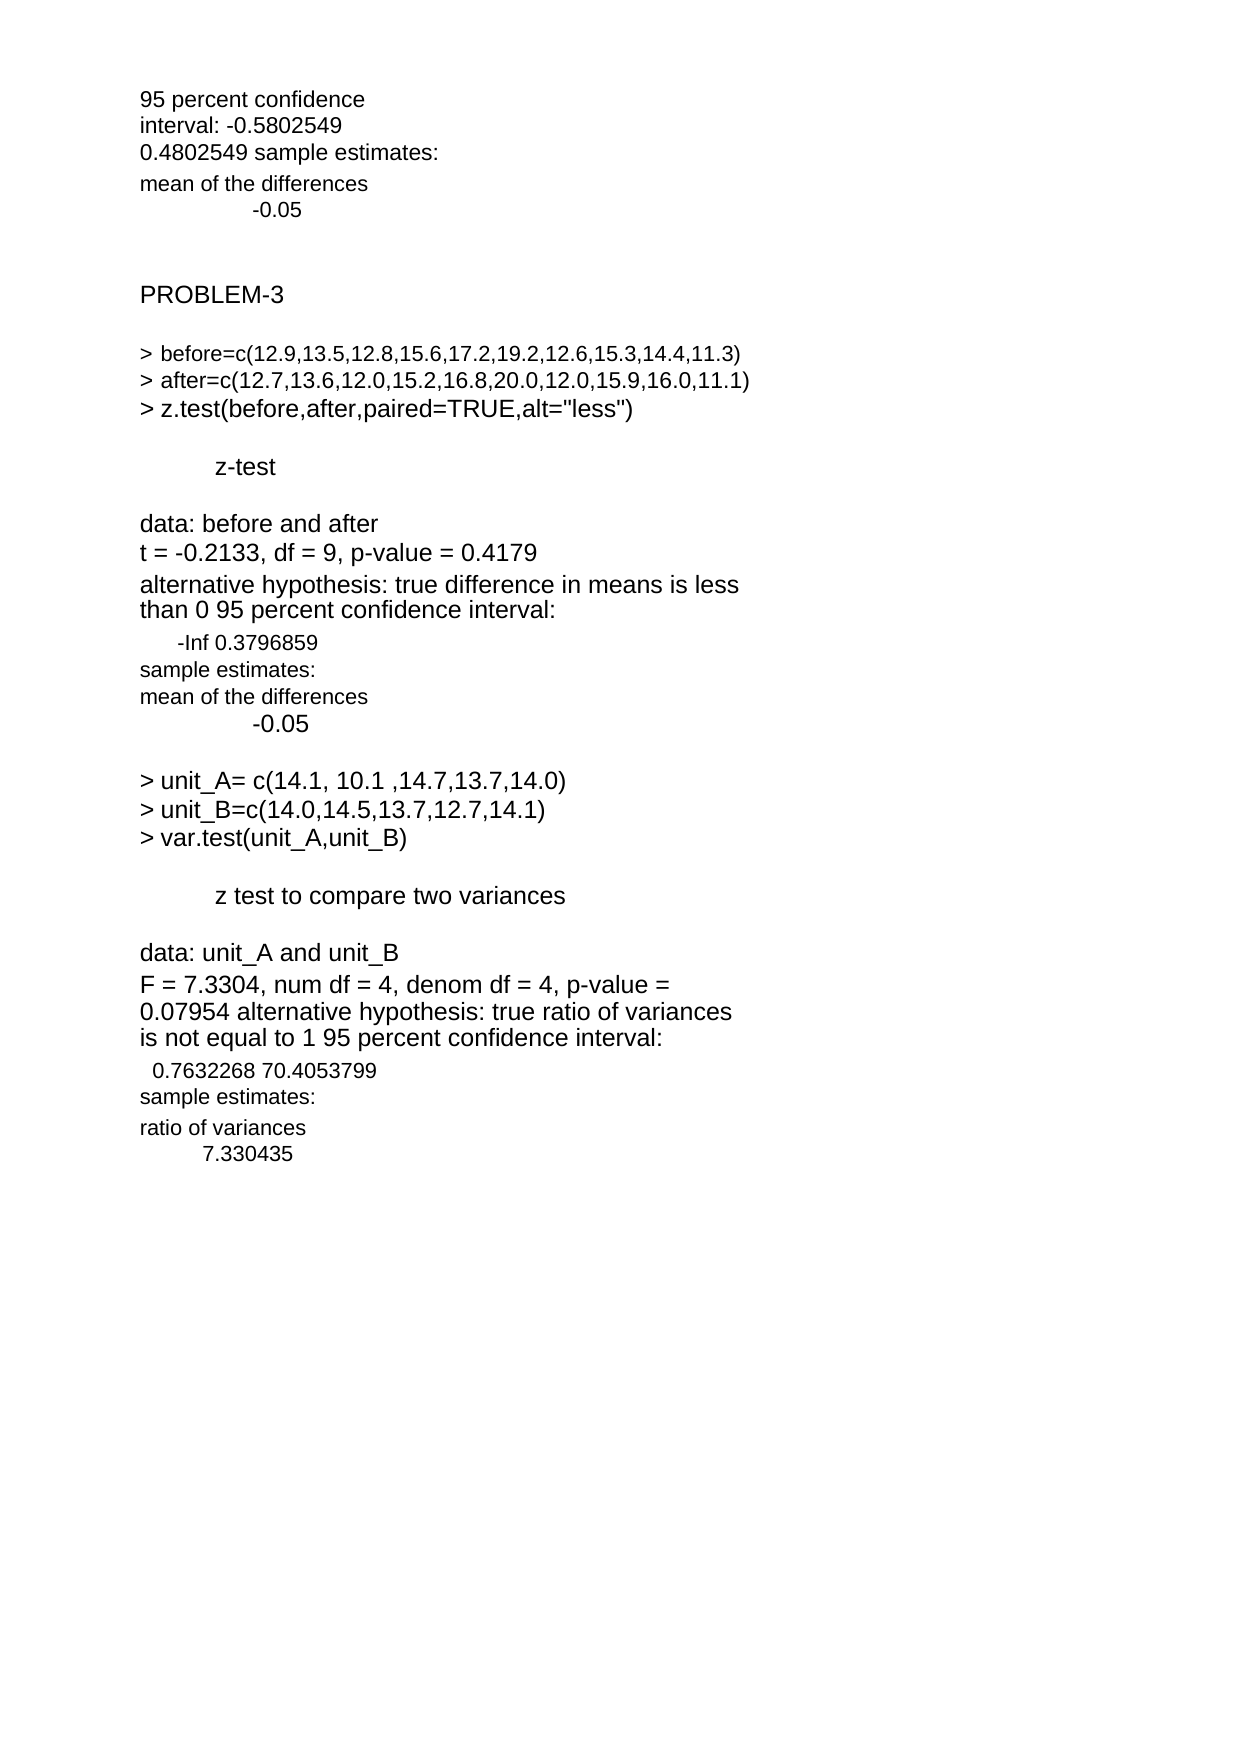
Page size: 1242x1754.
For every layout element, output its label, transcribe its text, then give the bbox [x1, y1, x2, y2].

text -0.05 [252, 711, 758, 737]
text alternative hypothesis: true difference in means is less than 0 95 percent confidence interval: [139, 573, 748, 623]
text 95 percent confidence interval: -0.5802549 0.4802549 sample estimates: [139, 86, 450, 165]
list unit_A= c(14.1, 10.1 ,14.7,13.7,14.0) [139, 766, 758, 795]
text mean of the differences -0.05 [139, 171, 375, 222]
list var.test(unit_A,unit_B) [139, 824, 758, 852]
text PROBLEM-3 [139, 280, 758, 308]
text F = 7.3304, num df = 4, denom df = 4, p-value = 0.07954 alternative hypothesis: true ratio of variances is not equal to 1 95 percent confidence interval: [139, 973, 756, 1052]
text data: before and after [139, 509, 758, 538]
list before=c(12.9,13.5,12.8,15.6,17.2,19.2,12.6,15.3,14.4,11.3) [139, 341, 758, 366]
list after=c(12.7,13.6,12.0,15.2,16.8,20.0,12.0,15.9,16.0,11.1) [139, 368, 758, 394]
text t = -0.2133, df = 9, p-value = 0.4179 [139, 538, 758, 567]
list z.test(before,after,paired=TRUE,alt="less") [139, 394, 758, 423]
text ratio of variances 7.330435 [139, 1115, 312, 1166]
text 0.7632268 70.4053799 sample estimates: [139, 1058, 383, 1109]
text -Inf 0.3796859 sample estimates: mean of the differences [139, 630, 375, 709]
list unit_B=c(14.0,14.5,13.7,12.7,14.1) [139, 795, 758, 824]
text data: unit_A and unit_B [139, 938, 758, 967]
text z-test [214, 452, 758, 481]
text z test to compare two variances [214, 881, 758, 909]
